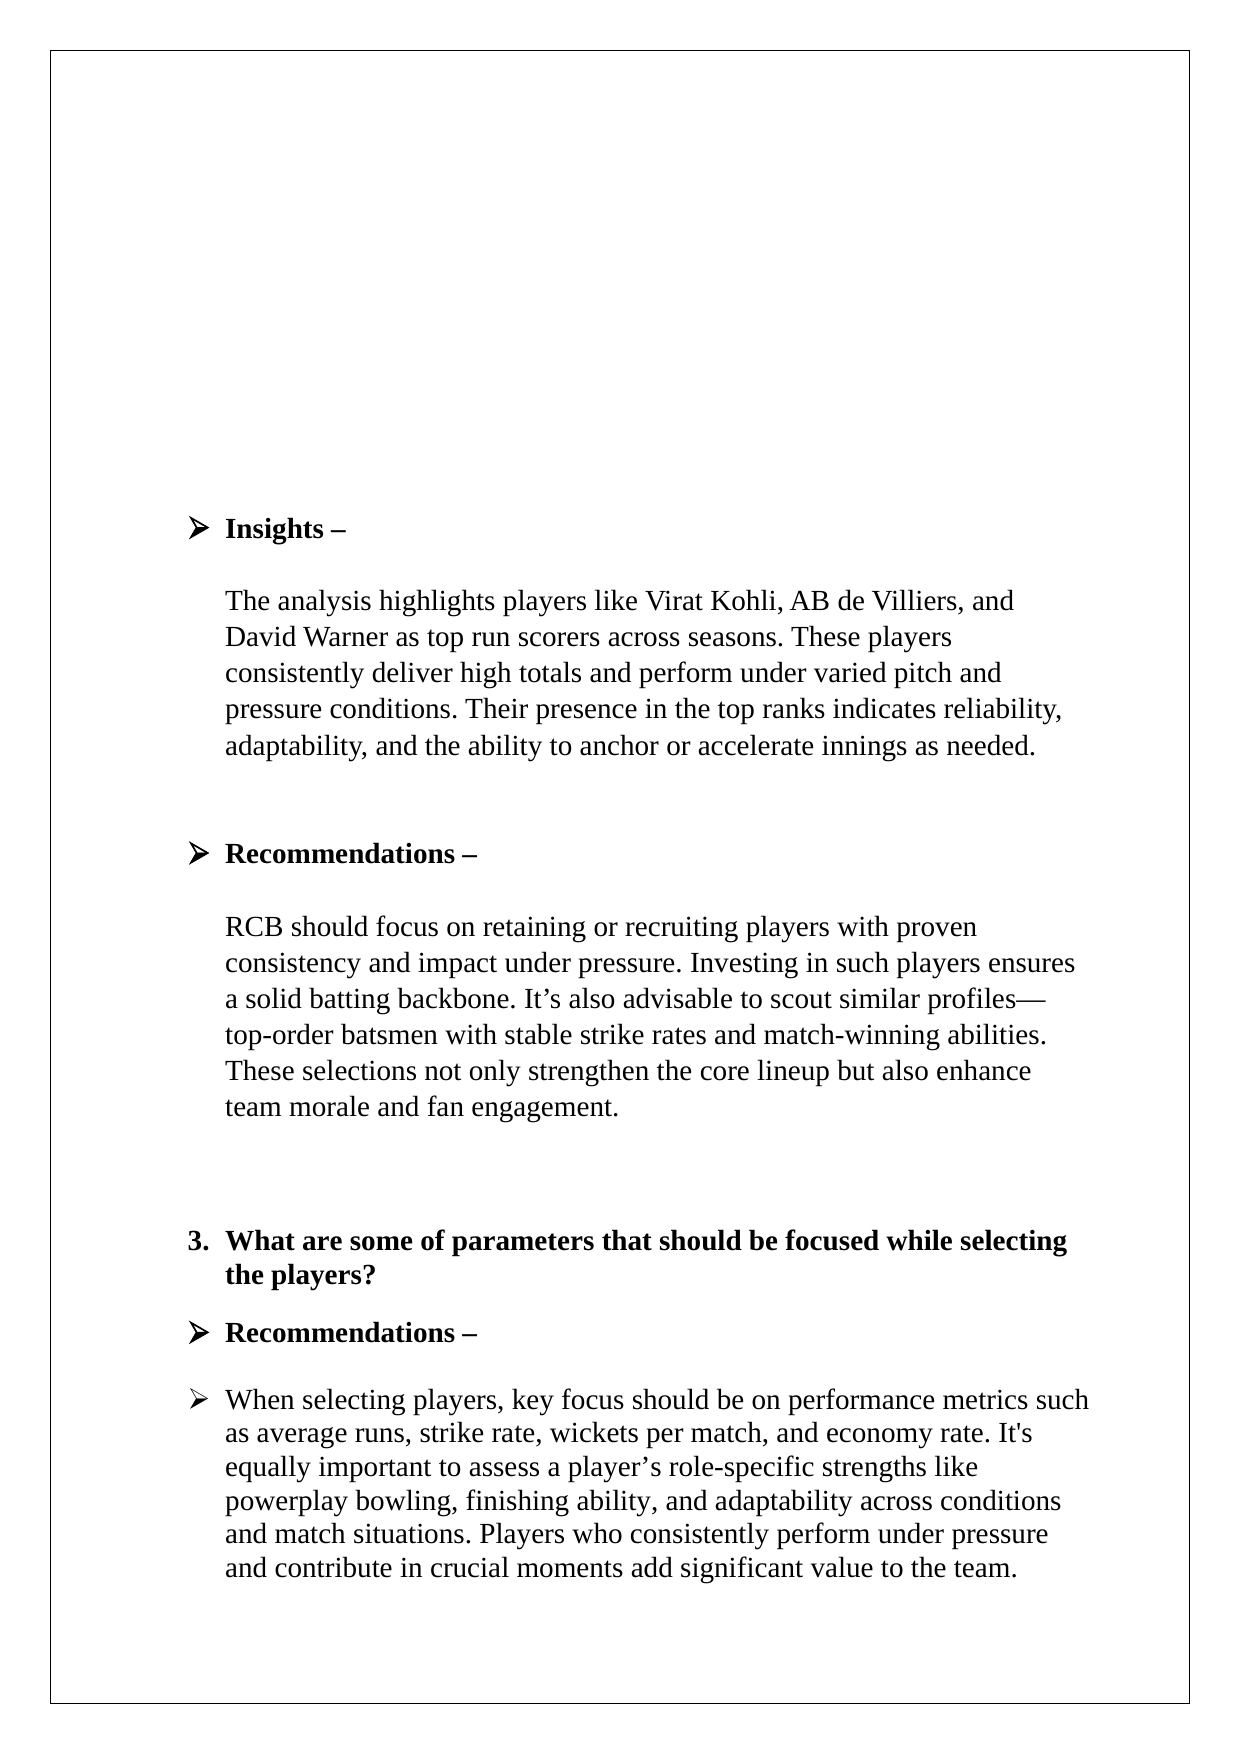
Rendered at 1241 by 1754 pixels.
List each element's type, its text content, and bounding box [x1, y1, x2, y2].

list The analysis highlights players like Virat Kohli, AB de Villiers, and David Warner as top run scorers across seasons. These players consistently deliver high totals and perform under varied pitch and pressure conditions. Their presence in the top ranks indicates reliability, adaptability, and the ability to anchor or accelerate innings as needed. [225, 583, 1090, 761]
list When selecting players, key focus should be on performance metrics such as average runs, strike rate, wickets per match, and economy rate. It's equally important to assess a player’s role-specific strengths like powerplay bowling, finishing ability, and adaptability across conditions and match situations. Players who consistently perform under pressure and contribute in crucial moments add significant value to the team. [187, 1382, 1090, 1583]
list Recommendations – [187, 1316, 1090, 1349]
list What are some of parameters that should be focused while selecting the players? [187, 1223, 1090, 1291]
list Insights – [187, 511, 1090, 544]
list RCB should focus on retaining or recruiting players with proven consistency and impact under pressure. Investing in such players ensures a solid batting backbone. It’s also advisable to scout similar profiles—top-order batsmen with stable strike rates and match-winning abilities. These selections not only strengthen the core lineup but also enhance team morale and fan engagement. [225, 909, 1090, 1123]
list Recommendations – [187, 836, 1090, 870]
